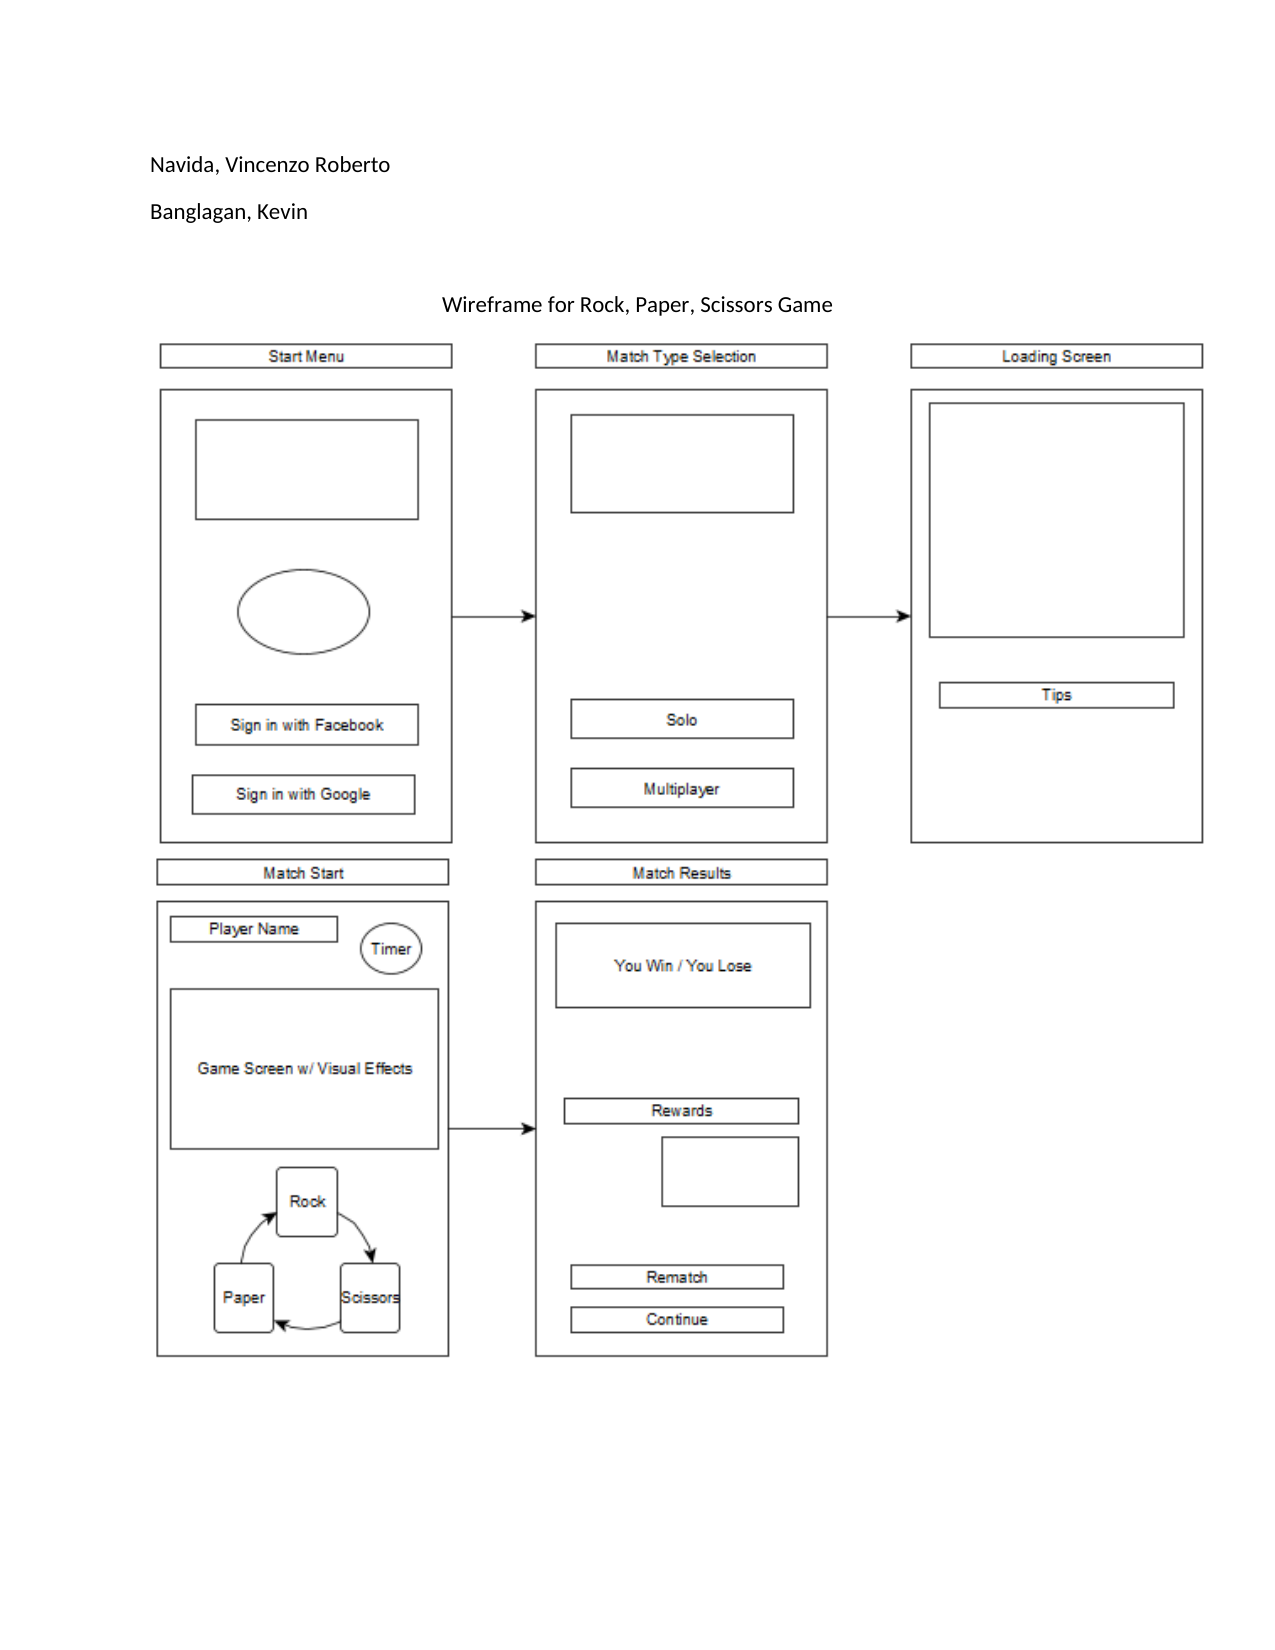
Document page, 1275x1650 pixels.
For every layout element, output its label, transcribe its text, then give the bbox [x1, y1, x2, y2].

picture [150, 337, 1212, 1369]
text Navida, Vincenzo Roberto [150, 150, 1125, 178]
text Wireframe for Rock, Paper, Scissors Game [150, 291, 1125, 319]
text Banglagan, Kevin [150, 197, 1125, 225]
